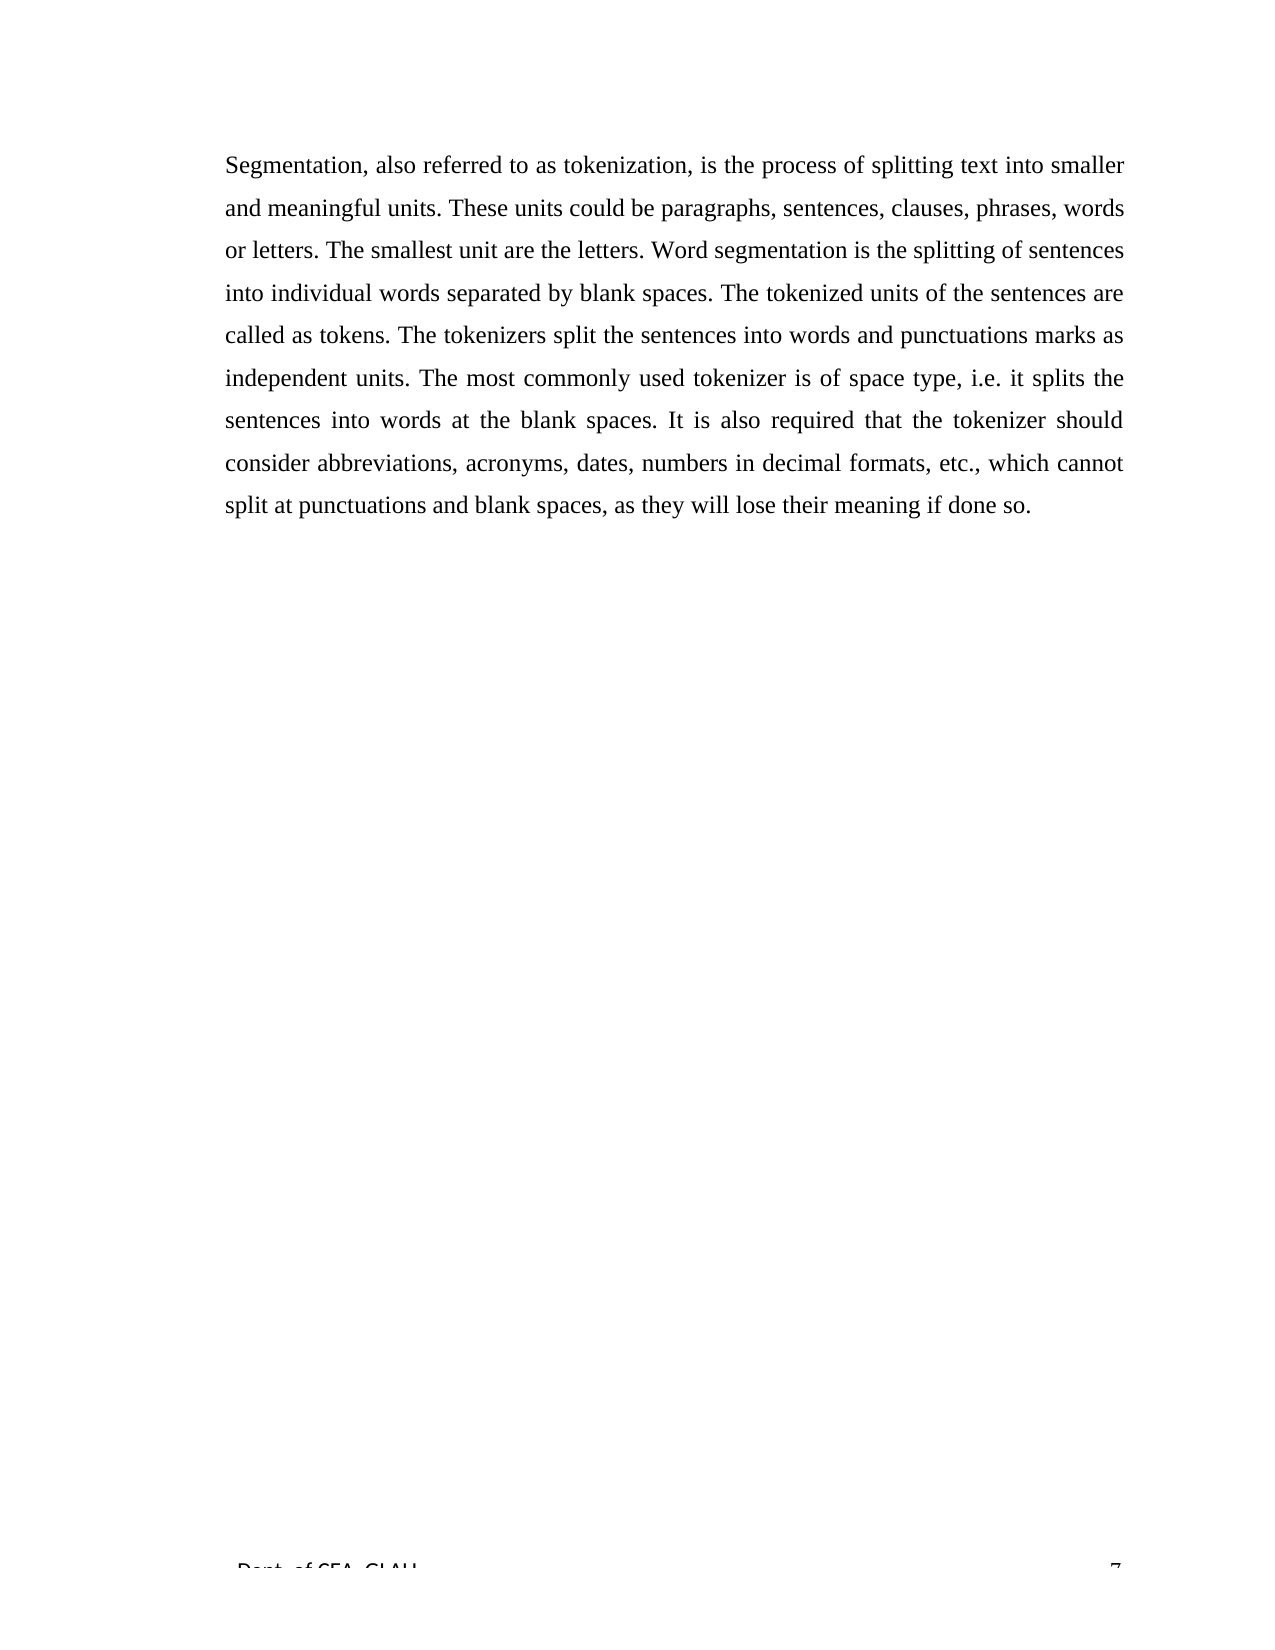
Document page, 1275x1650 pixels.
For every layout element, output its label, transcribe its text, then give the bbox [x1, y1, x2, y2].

text Segmentation, also referred to as tokenization, is the process of splitting text into smaller and meaningful units. These units could be paragraphs, sentences, clauses, phrases, words or letters. The smallest unit are the letters. Word segmentation is the splitting of sentences into individual words separated by blank spaces. The tokenized units of the sentences are called as tokens. The tokenizers split the sentences into words and punctuations marks as independent units. The most commonly used tokenizer is of space type, i.e. it splits the sentences into words at the blank spaces. It is also required that the tokenizer should consider abbreviations, acronyms, dates, numbers in decimal formats, etc., which cannot split at punctuations and blank spaces, as they will lose their meaning if done so. [225, 150, 1125, 519]
